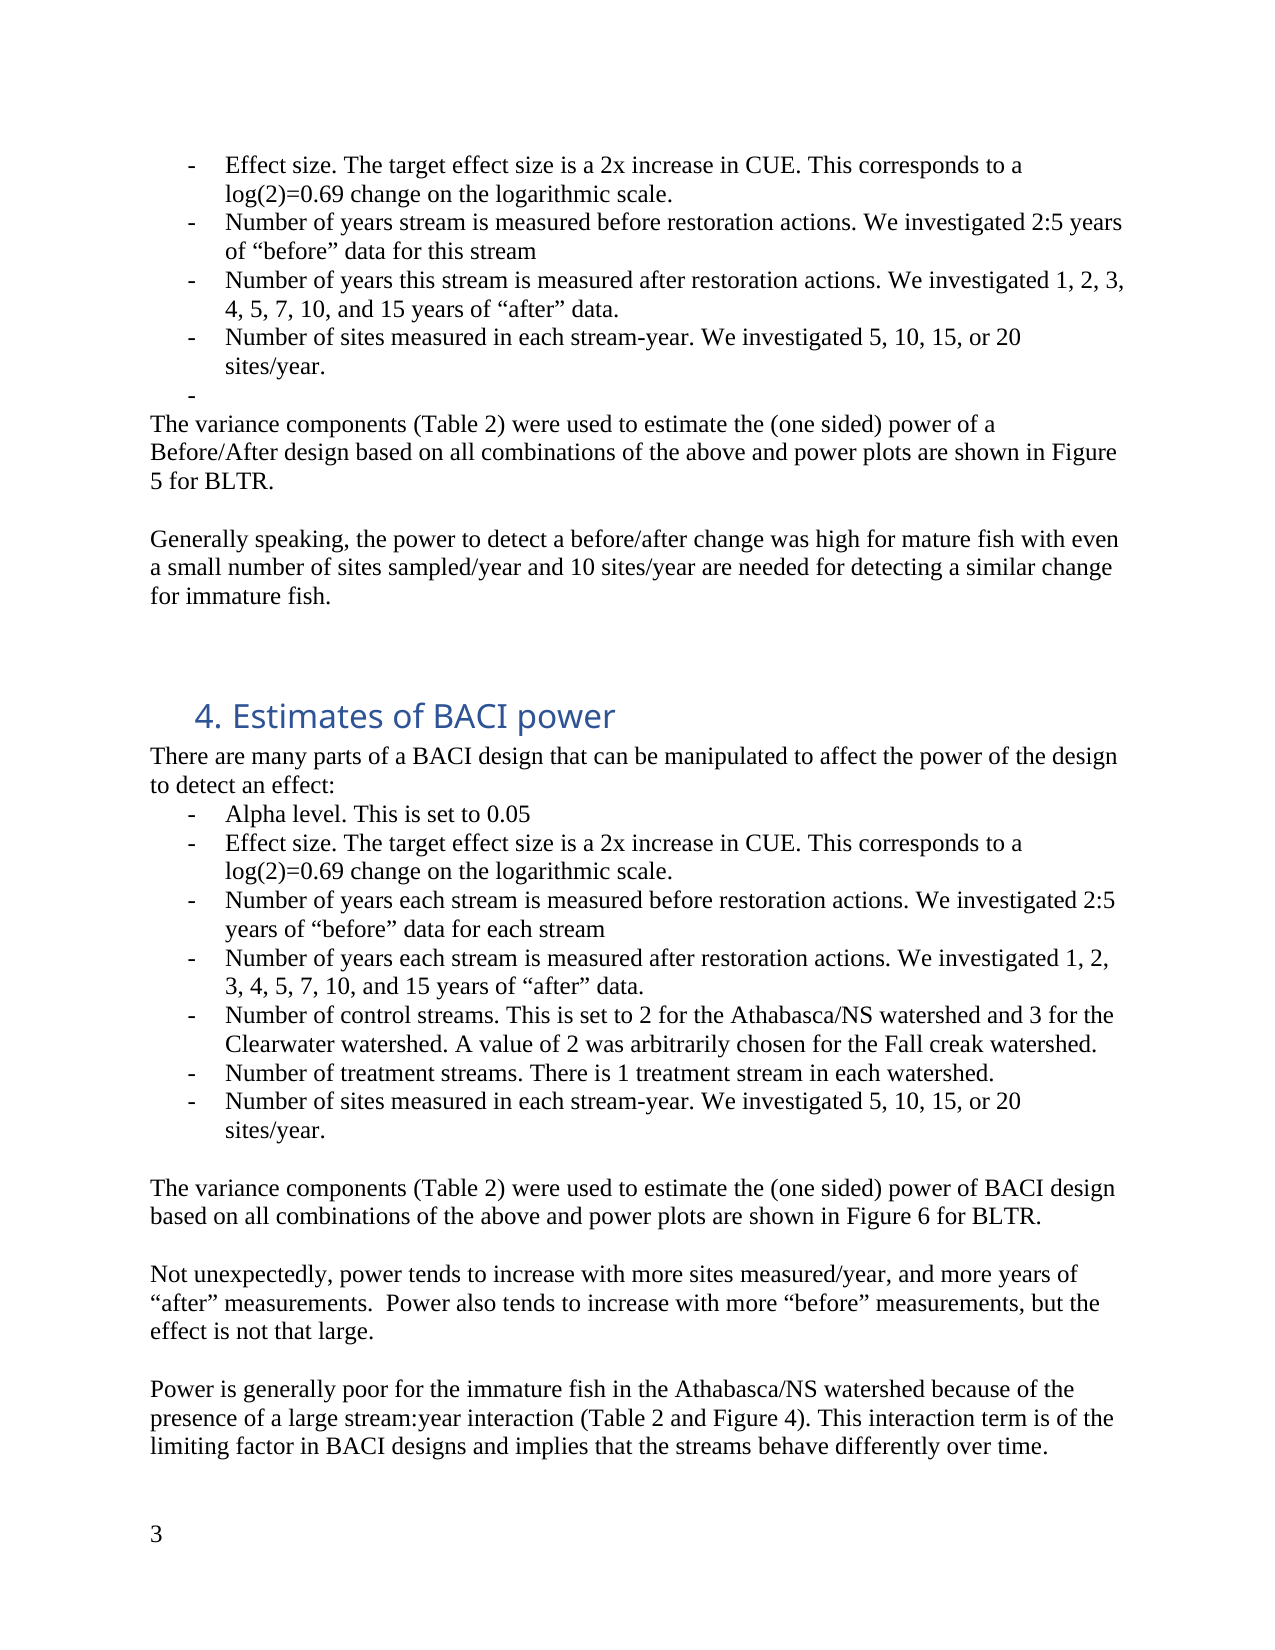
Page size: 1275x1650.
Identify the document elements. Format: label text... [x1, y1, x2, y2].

list Number of control streams. This is set to 2 for the Athabasca/NS watershed and 3 for the Clearwater watershed. A value of 2 was arbitrarily chosen for the Fall creak watershed. [187, 1000, 1125, 1058]
list Number of years this stream is measured after restoration actions. We investigated 1, 2, 3, 4, 5, 7, 10, and 15 years of “after” data. [187, 265, 1125, 322]
list Number of years stream is measured before restoration actions. We investigated 2:5 years of “before” data for this stream [187, 207, 1125, 265]
text Power is generally poor for the immature fish in the Athabasca/NS watershed because of the presence of a large stream:year interaction (Table 2 and Figure 4). This interaction term is of the limiting factor in BACI designs and implies that the streams behave differently over time. [150, 1374, 1125, 1460]
list Effect size. The target effect size is a 2x increase in CUE. This corresponds to a log(2)=0.69 change on the logarithmic scale. [187, 150, 1125, 207]
text Not unexpectedly, power tends to increase with more sites measured/year, and more years of “after” measurements. Power also tends to increase with more “before” measurements, but the effect is not that large. [150, 1259, 1125, 1345]
text There are many parts of a BACI design that can be manipulated to affect the power of the design to detect an effect: [150, 741, 1125, 799]
text The variance components (Table 2) were used to estimate the (one sided) power of a Before/After design based on all combinations of the above and power plots are shown in Figure 5 for BLTR. [150, 409, 1125, 495]
text Generally speaking, the power to detect a before/after change was high for mature fish with even a small number of sites sampled/year and 10 sites/year are needed for detecting a similar change for immature fish. [150, 524, 1125, 610]
subtitle Estimates of BACI power [194, 692, 1125, 738]
list Alpha level. This is set to 0.05 [187, 799, 1125, 828]
list Effect size. The target effect size is a 2x increase in CUE. This corresponds to a log(2)=0.69 change on the logarithmic scale. [187, 828, 1125, 885]
text The variance components (Table 2) were used to estimate the (one sided) power of BACI design based on all combinations of the above and power plots are shown in Figure 6 for BLTR. [150, 1173, 1125, 1230]
list Number of sites measured in each stream-year. We investigated 5, 10, 15, or 20 sites/year. [187, 322, 1125, 380]
list Number of years each stream is measured after restoration actions. We investigated 1, 2, 3, 4, 5, 7, 10, and 15 years of “after” data. [187, 943, 1125, 1000]
list Number of years each stream is measured before restoration actions. We investigated 2:5 years of “before” data for each stream [187, 885, 1125, 943]
list Number of sites measured in each stream-year. We investigated 5, 10, 15, or 20 sites/year. [187, 1086, 1125, 1144]
list Number of treatment streams. There is 1 treatment stream in each watershed. [187, 1058, 1125, 1086]
